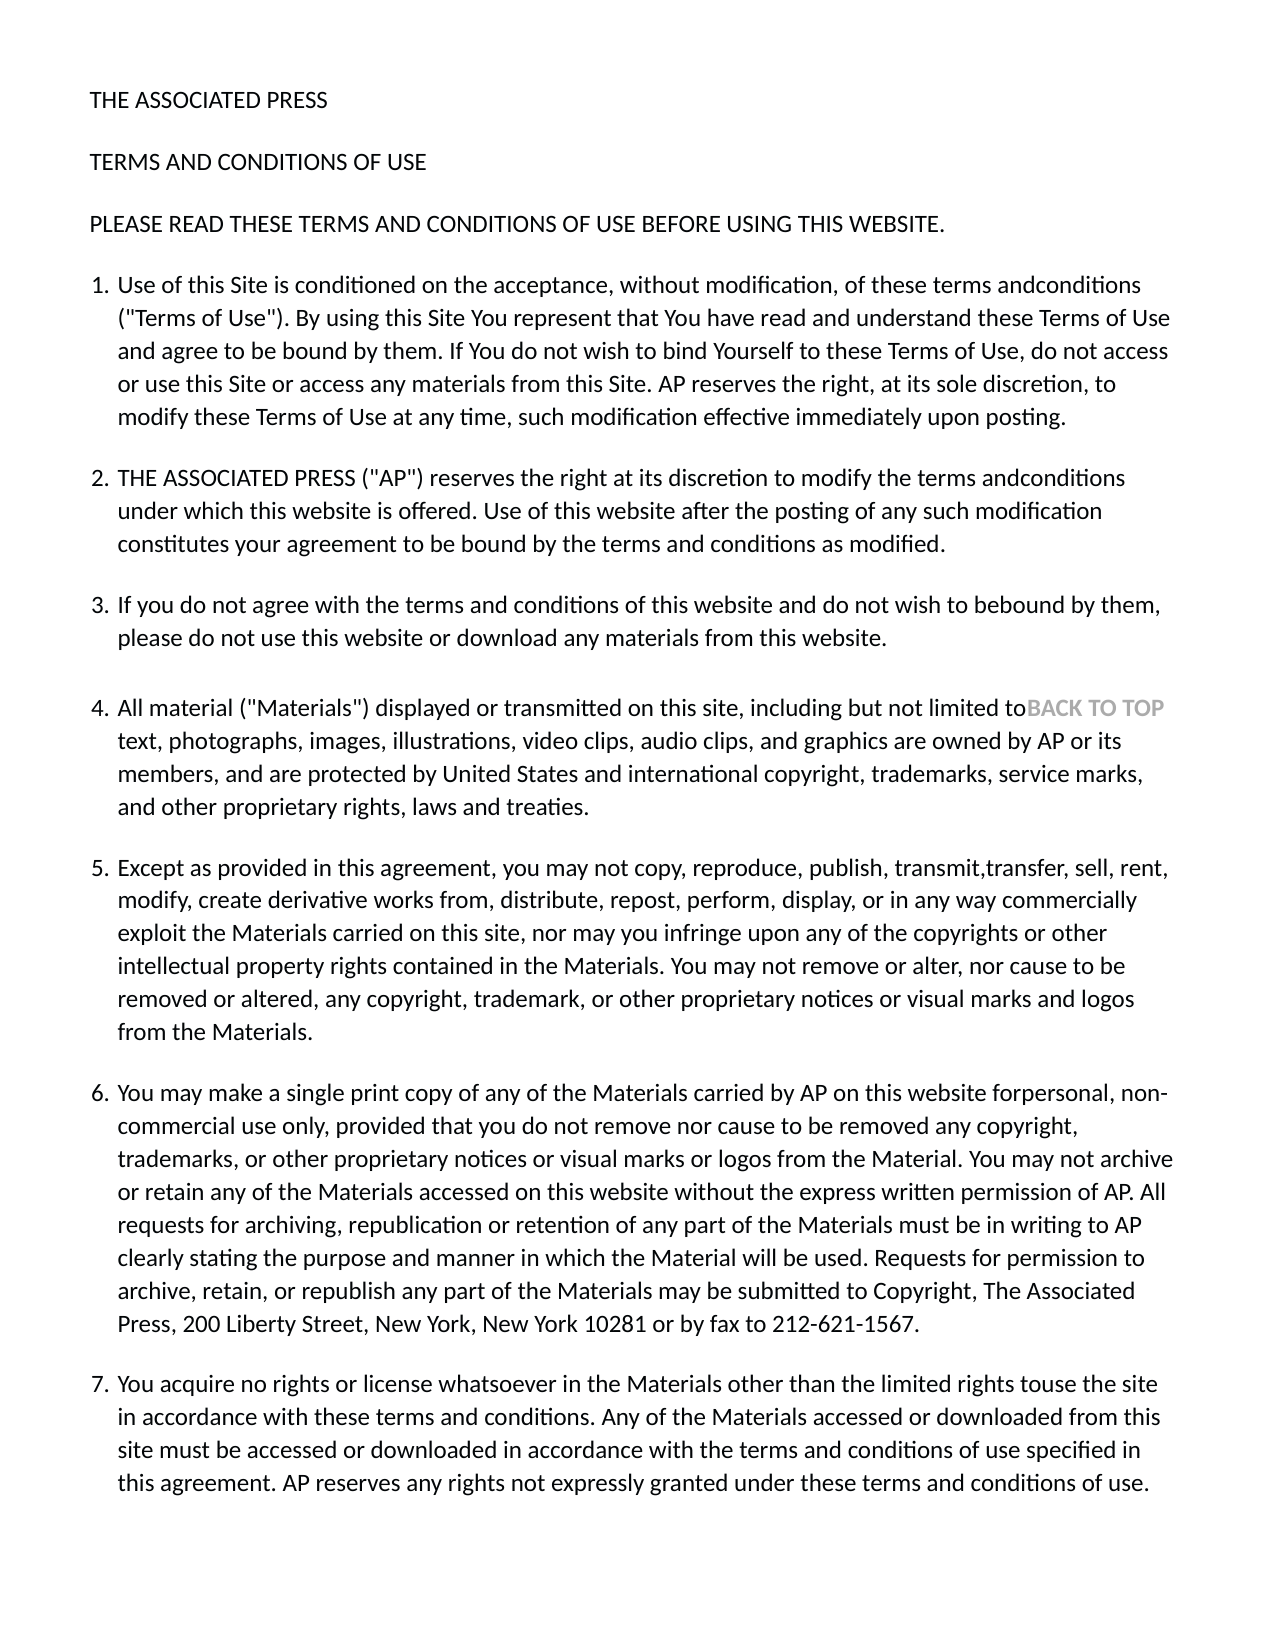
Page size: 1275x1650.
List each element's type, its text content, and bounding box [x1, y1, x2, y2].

list Use of this Site is conditioned on the acceptance, without modification, of these terms andconditions ("Terms of Use"). By using this Site You represent that You have read and understand these Terms of Use and agree to be bound by them. If You do not wish to bind Yourself to these Terms of Use, do not access or use this Site or access any materials from this Site. AP reserves the right, at its sole discretion, to modify these Terms of Use at any time, such modification effective immediately upon posting. [91, 269, 1182, 432]
list Except as provided in this agreement, you may not copy, reproduce, publish, transmit,transfer, sell, rent, modify, create derivative works from, distribute, repost, perform, display, or in any way commercially exploit the Materials carried on this site, nor may you infringe upon any of the copyrights or other intellectual property rights contained in the Materials. You may not remove or alter, nor cause to be removed or altered, any copyright, trademark, or other proprietary notices or visual marks and logos from the Materials. [91, 852, 1182, 1047]
text THE ASSOCIATED PRESS [89, 84, 1182, 115]
list If you do not agree with the terms and conditions of this website and do not wish to bebound by them, please do not use this website or download any materials from this website. [91, 589, 1182, 652]
list All material ("Materials") displayed or transmitted on this site, including but not limited toBACK TO TOP text, photographs, images, illustrations, video clips, audio clips, and graphics are owned by AP or its members, and are protected by United States and international copyright, trademarks, service marks, and other proprietary rights, laws and treaties. [91, 692, 1182, 822]
list You may make a single print copy of any of the Materials carried by AP on this website forpersonal, non-commercial use only, provided that you do not remove nor cause to be removed any copyright, trademarks, or other proprietary notices or visual marks or logos from the Material. You may not archive or retain any of the Materials accessed on this website without the express written permission of AP. All requests for archiving, republication or retention of any part of the Materials must be in writing to AP clearly stating the purpose and manner in which the Material will be used. Requests for permission to archive, retain, or republish any part of the Materials may be submitted to Copyright, The Associated Press, 200 Liberty Street, New York, New York 10281 or by fax to 212-621-1567. [91, 1077, 1182, 1338]
text TERMS AND CONDITIONS OF USE [89, 146, 1182, 177]
text PLEASE READ THESE TERMS AND CONDITIONS OF USE BEFORE USING THIS WEBSITE. [89, 208, 1182, 238]
list THE ASSOCIATED PRESS ("AP") reserves the right at its discretion to modify the terms andconditions under which this website is offered. Use of this website after the posting of any such modification constitutes your agreement to be bound by the terms and conditions as modified. [91, 462, 1182, 558]
list You acquire no rights or license whatsoever in the Materials other than the limited rights touse the site in accordance with these terms and conditions. Any of the Materials accessed or downloaded from this site must be accessed or downloaded in accordance with the terms and conditions of use specified in this agreement. AP reserves any rights not expressly granted under these terms and conditions of use. [91, 1369, 1182, 1498]
